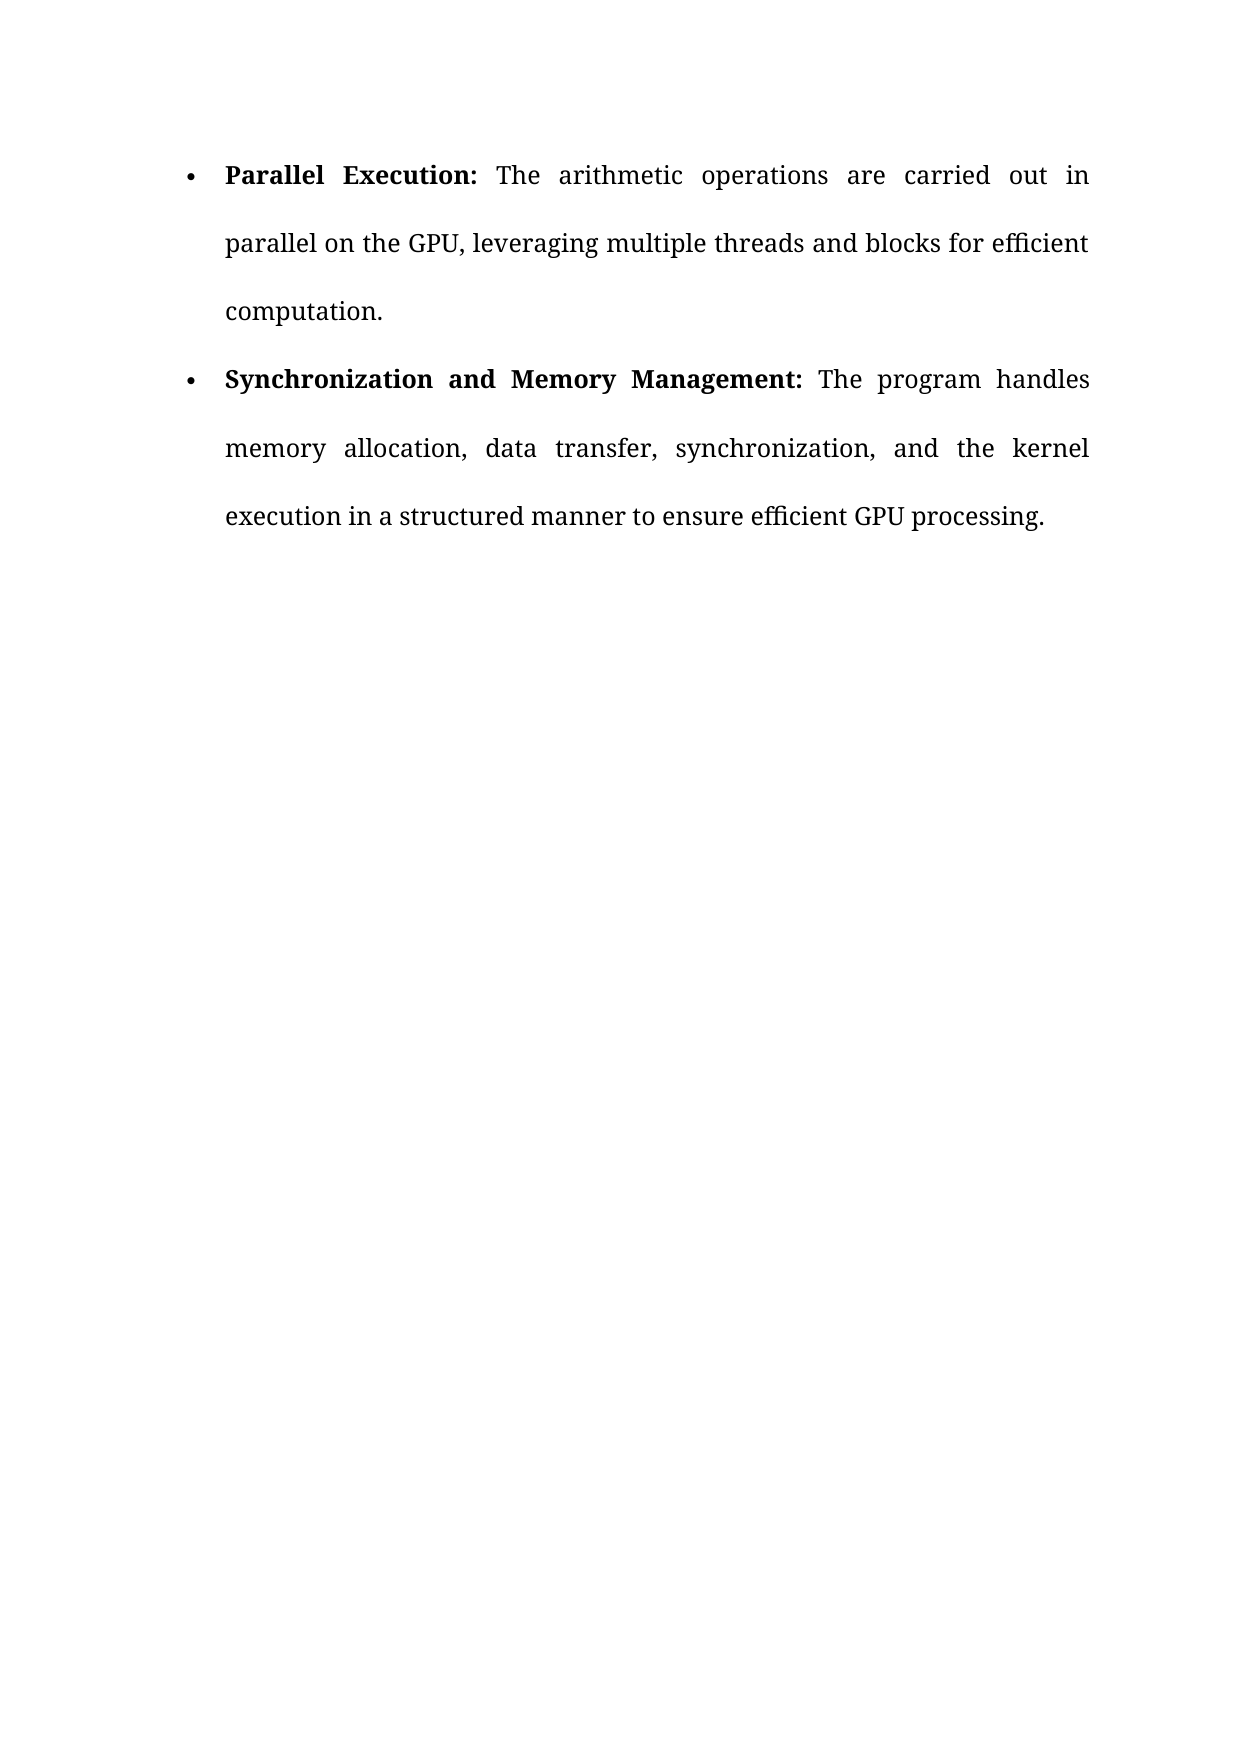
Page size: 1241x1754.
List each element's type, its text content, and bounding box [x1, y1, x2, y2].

list Synchronization and Memory Management: The program handles memory allocation, data transfer, synchronization, and the kernel execution in a structured manner to ensure efficient GPU processing. [187, 362, 1090, 532]
list Parallel Execution: The arithmetic operations are carried out in parallel on the GPU, leveraging multiple threads and blocks for efficient computation. [187, 158, 1090, 328]
